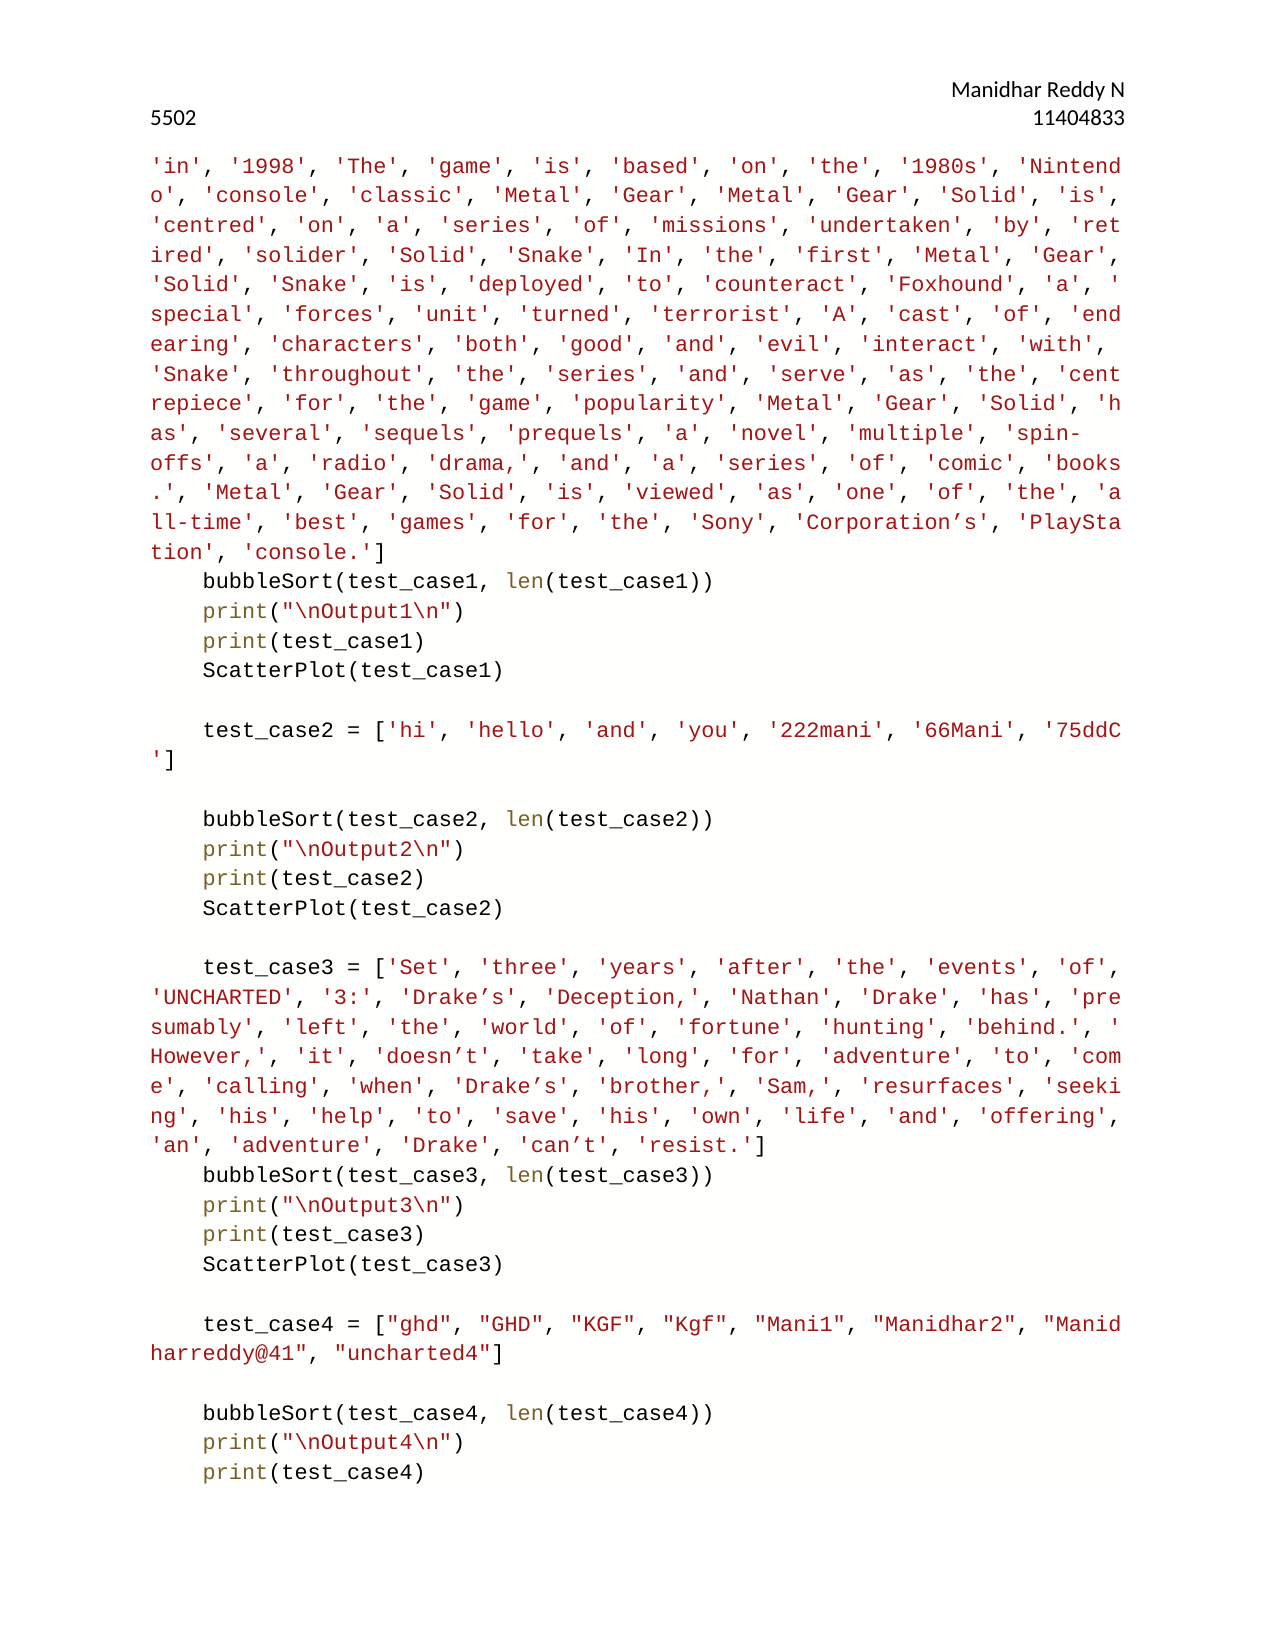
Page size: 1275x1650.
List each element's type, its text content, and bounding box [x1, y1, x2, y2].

text print("\nOutput3\n") [150, 1189, 1125, 1219]
text print("\nOutput1\n") [150, 595, 1125, 625]
text test_case3 = ['Set', 'three', 'years', 'after', 'the', 'events', 'of', 'UNCHARTED', '3:', 'Drake’s', 'Deception,', 'Nathan', 'Drake', 'has', 'presumably', 'left', 'the', 'world', 'of', 'fortune', 'hunting', 'behind.', 'However,', 'it', 'doesn’t', 'take', 'long', 'for', 'adventure', 'to', 'come', 'calling', 'when', 'Drake’s', 'brother,', 'Sam,', 'resurfaces', 'seeking', 'his', 'help', 'to', 'save', 'his', 'own', 'life', 'and', 'offering', 'an', 'adventure', 'Drake', 'can’t', 'resist.'] [150, 952, 1125, 1159]
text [150, 150, 1125, 566]
text bubbleSort(test_case1, len(test_case1)) [150, 566, 1125, 595]
text test_case2 = ['hi', 'hello', 'and', 'you', '222mani', '66Mani', '75ddC'] [150, 714, 1125, 773]
text print(test_case1) [150, 625, 1125, 655]
text bubbleSort(test_case2, len(test_case2)) [150, 803, 1125, 833]
text ScatterPlot(test_case2) [150, 892, 1125, 922]
text print("\nOutput4\n") [150, 1427, 1125, 1456]
text print(test_case4) [150, 1456, 1125, 1486]
text print(test_case3) [150, 1219, 1125, 1248]
text ScatterPlot(test_case3) [150, 1248, 1125, 1278]
text ScatterPlot(test_case1) [150, 655, 1125, 684]
text print(test_case2) [150, 862, 1125, 892]
text bubbleSort(test_case3, len(test_case3)) [150, 1159, 1125, 1189]
text test_case4 = ["ghd", "GHD", "KGF", "Kgf", "Mani1", "Manidhar2", "Manidharreddy@41", "uncharted4"] [150, 1308, 1125, 1367]
text bubbleSort(test_case4, len(test_case4)) [150, 1397, 1125, 1427]
text print("\nOutput2\n") [150, 833, 1125, 862]
